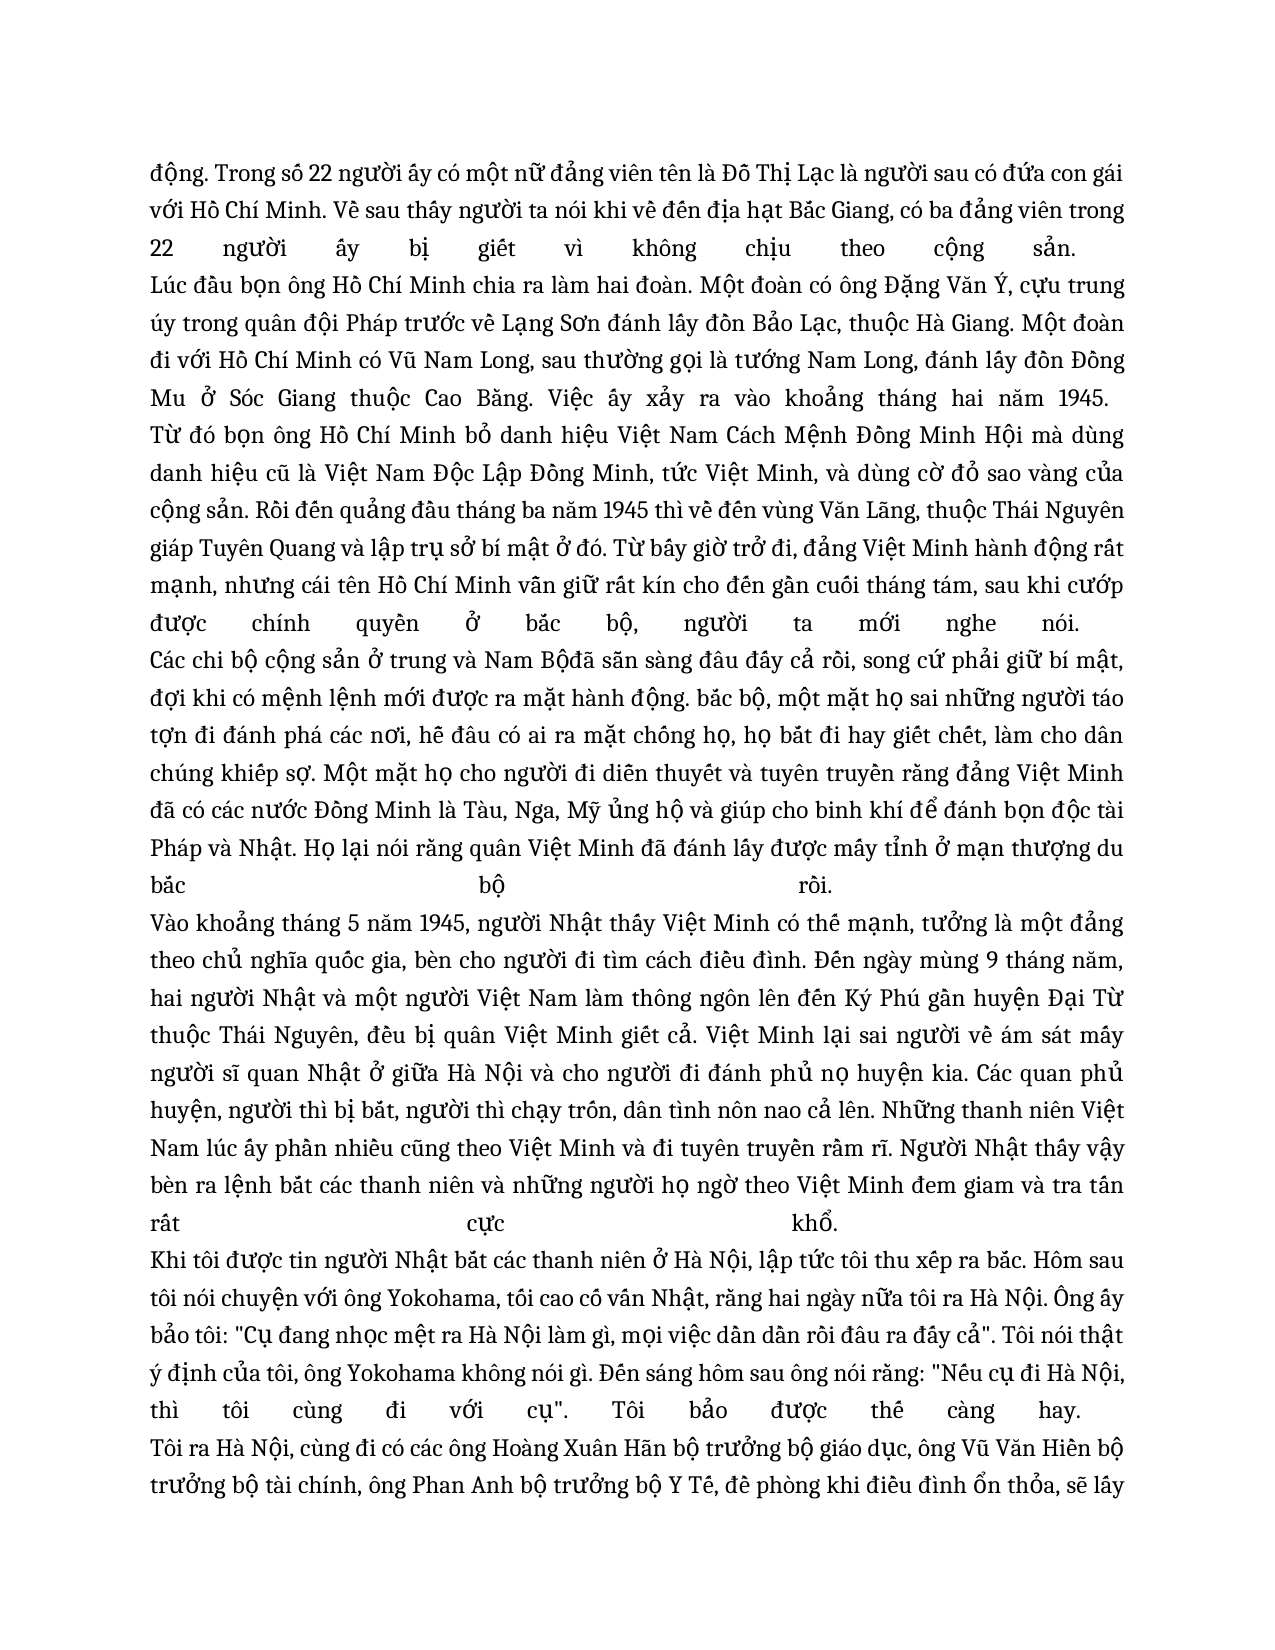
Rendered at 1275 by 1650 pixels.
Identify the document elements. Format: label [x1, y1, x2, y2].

text [150, 150, 1125, 1500]
